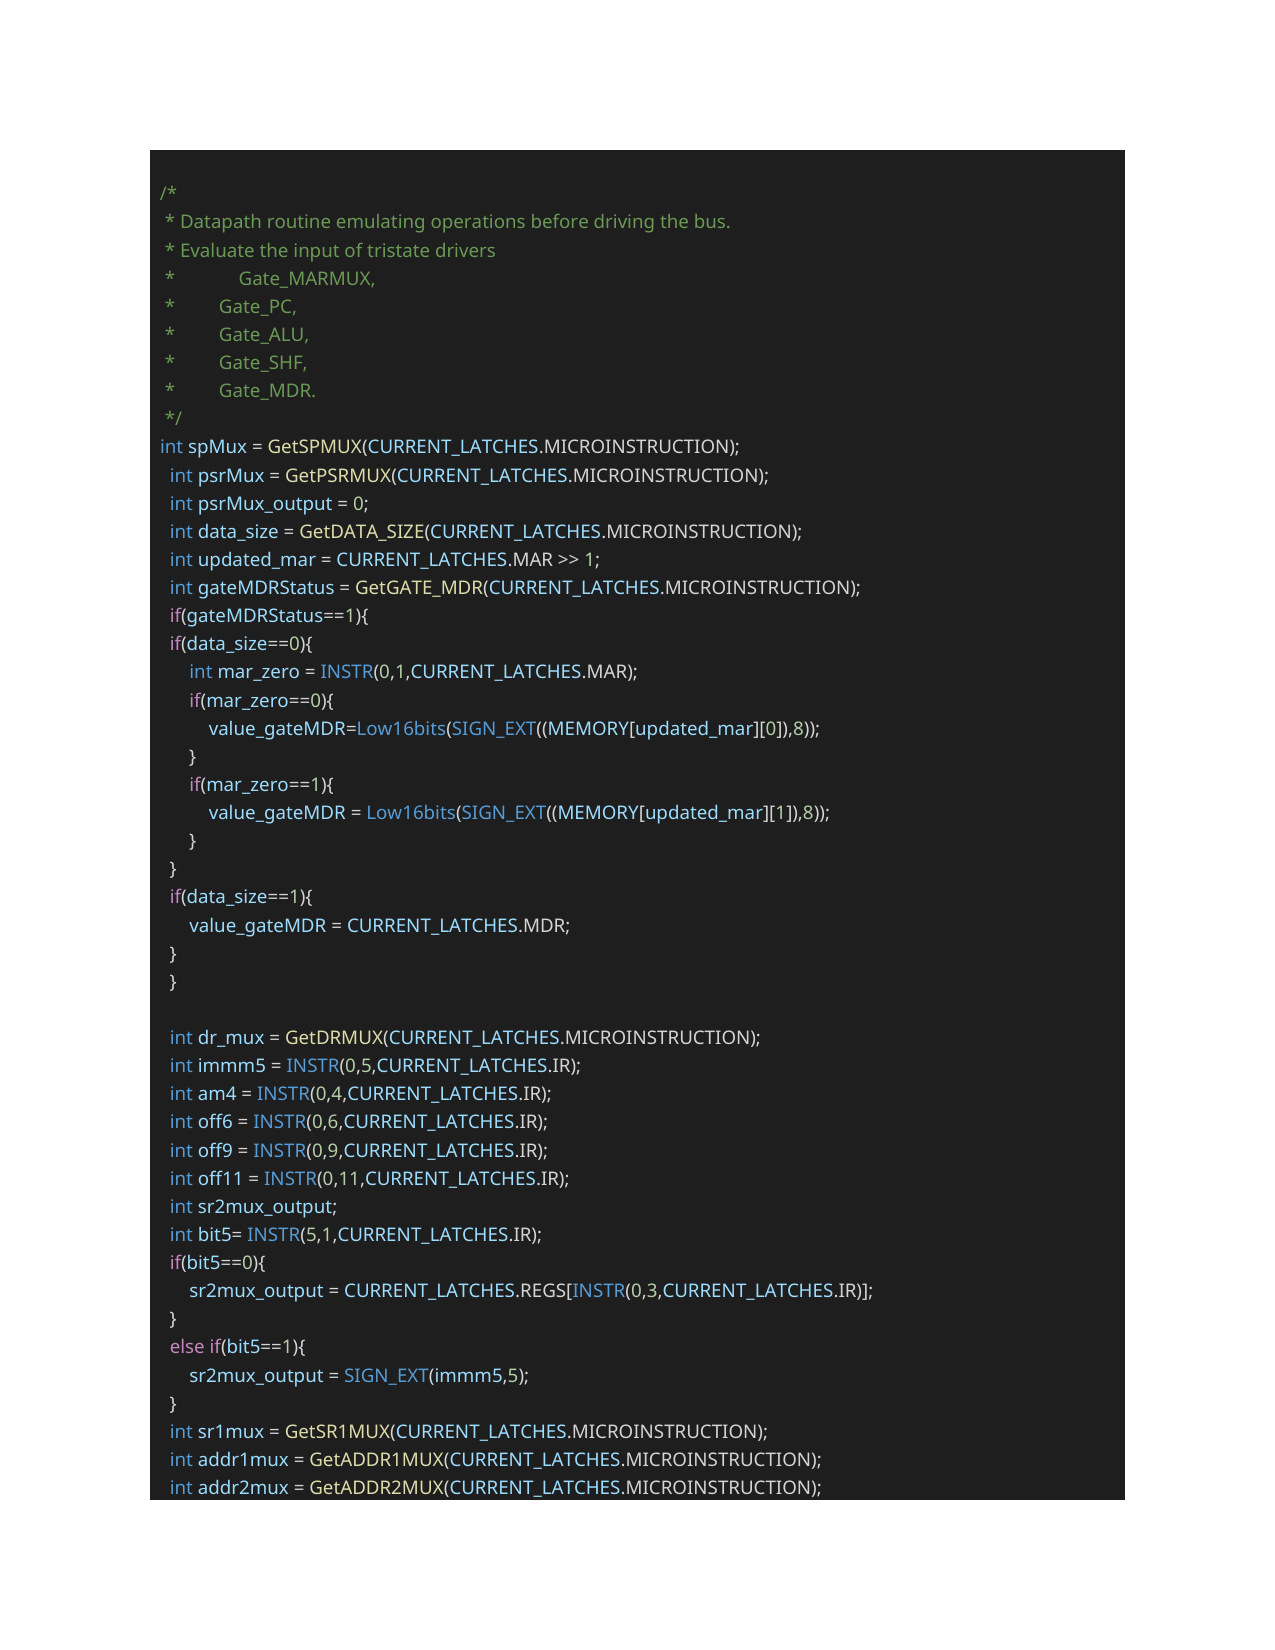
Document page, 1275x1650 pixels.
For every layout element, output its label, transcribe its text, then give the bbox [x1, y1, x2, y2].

text * Datapath routine emulating operations before driving the bus. [150, 206, 1125, 234]
text int updated_mar = CURRENT_LATCHES.MAR >> 1; [150, 544, 1125, 572]
text } [150, 853, 1125, 881]
text if(mar_zero==1){ [150, 769, 1125, 797]
text } [150, 966, 1125, 994]
text value_gateMDR = Low16bits(SIGN_EXT((MEMORY[updated_mar][1]),8)); [150, 797, 1125, 825]
text int off9 = INSTR(0,9,CURRENT_LATCHES.IR); [150, 1134, 1125, 1162]
text int data_size = GetDATA_SIZE(CURRENT_LATCHES.MICROINSTRUCTION); [150, 516, 1125, 544]
text int off6 = INSTR(0,6,CURRENT_LATCHES.IR); [150, 1106, 1125, 1134]
text /* [150, 178, 1125, 206]
text sr2mux_output = CURRENT_LATCHES.REGS[INSTR(0,3,CURRENT_LATCHES.IR)]; [150, 1275, 1125, 1303]
text * Gate_ALU, [150, 319, 1125, 347]
text int spMux = GetSPMUX(CURRENT_LATCHES.MICROINSTRUCTION); [150, 431, 1125, 459]
text value_gateMDR = CURRENT_LATCHES.MDR; [150, 909, 1125, 937]
text else if(bit5==1){ [150, 1331, 1125, 1359]
text int am4 = INSTR(0,4,CURRENT_LATCHES.IR); [150, 1078, 1125, 1106]
text } [150, 741, 1125, 769]
text } [150, 825, 1125, 853]
text } [150, 937, 1125, 966]
text int addr2mux = GetADDR2MUX(CURRENT_LATCHES.MICROINSTRUCTION); [150, 1472, 1125, 1500]
text */ [150, 403, 1125, 431]
text int psrMux = GetPSRMUX(CURRENT_LATCHES.MICROINSTRUCTION); [150, 459, 1125, 487]
text if(data_size==1){ [150, 881, 1125, 909]
text sr2mux_output = SIGN_EXT(immm5,5); [150, 1359, 1125, 1387]
text int sr2mux_output; [150, 1191, 1125, 1219]
text * Gate_PC, [150, 291, 1125, 319]
text int off11 = INSTR(0,11,CURRENT_LATCHES.IR); [150, 1162, 1125, 1191]
text int dr_mux = GetDRMUX(CURRENT_LATCHES.MICROINSTRUCTION); [150, 1022, 1125, 1050]
text value_gateMDR=Low16bits(SIGN_EXT((MEMORY[updated_mar][0]),8)); [150, 712, 1125, 741]
text int immm5 = INSTR(0,5,CURRENT_LATCHES.IR); [150, 1050, 1125, 1078]
text int bit5= INSTR(5,1,CURRENT_LATCHES.IR); [150, 1219, 1125, 1247]
text int addr1mux = GetADDR1MUX(CURRENT_LATCHES.MICROINSTRUCTION); [150, 1444, 1125, 1472]
text int mar_zero = INSTR(0,1,CURRENT_LATCHES.MAR); [150, 656, 1125, 684]
text int psrMux_output = 0; [150, 487, 1125, 516]
text * Evaluate the input of tristate drivers [150, 234, 1125, 262]
text int sr1mux = GetSR1MUX(CURRENT_LATCHES.MICROINSTRUCTION); [150, 1416, 1125, 1444]
text int gateMDRStatus = GetGATE_MDR(CURRENT_LATCHES.MICROINSTRUCTION); [150, 572, 1125, 600]
text } [150, 1387, 1125, 1416]
text * Gate_MDR. [150, 375, 1125, 403]
text * Gate_MARMUX, [150, 262, 1125, 291]
text if(gateMDRStatus==1){ [150, 600, 1125, 628]
text * Gate_SHF, [150, 347, 1125, 375]
text if(bit5==0){ [150, 1247, 1125, 1275]
text if(mar_zero==0){ [150, 684, 1125, 712]
text } [150, 1303, 1125, 1331]
text if(data_size==0){ [150, 628, 1125, 656]
